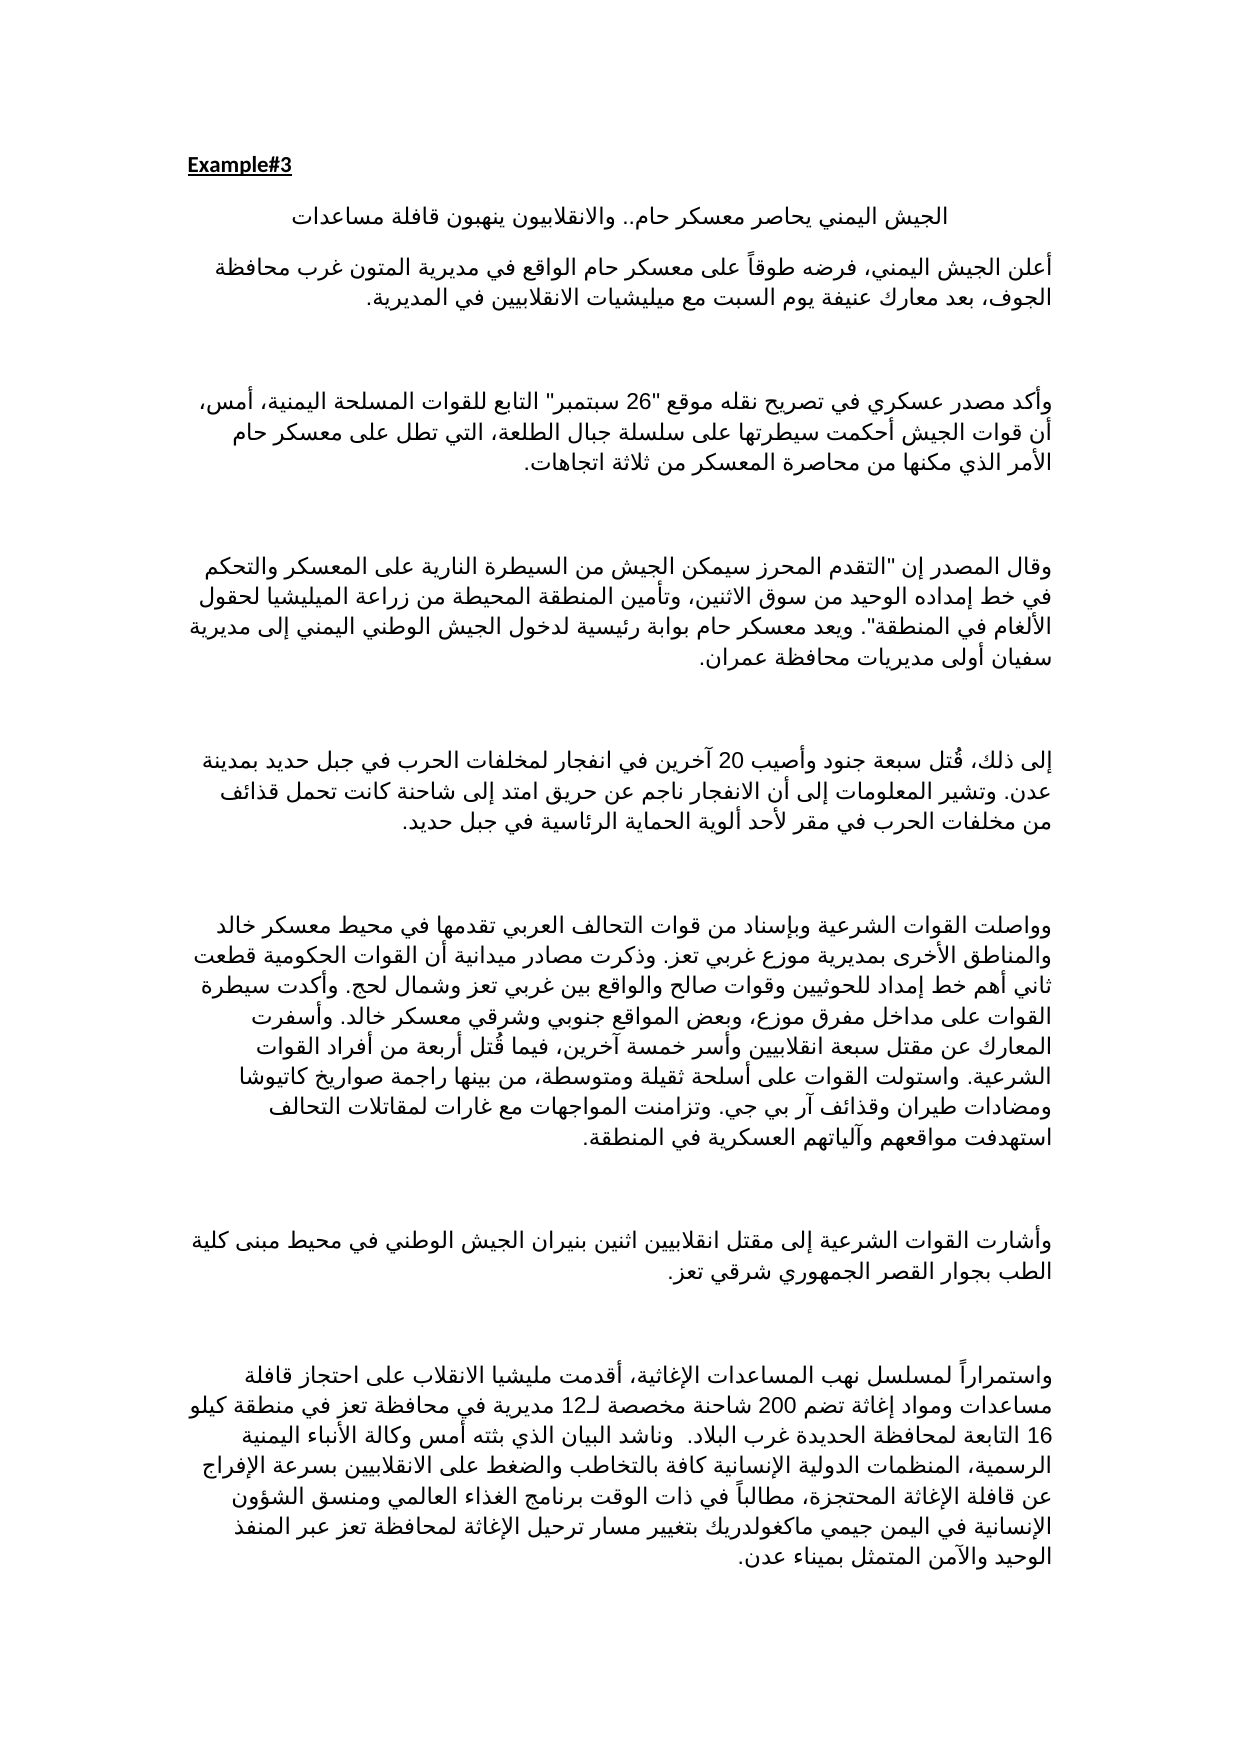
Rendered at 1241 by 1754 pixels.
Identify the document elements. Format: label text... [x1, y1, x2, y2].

text واستمراراً لمسلسل نهب المساعدات الإغاثية، أقدمت مليشيا الانقلاب على احتجاز قافلة مساعدات ومواد إغاثة تضم 200 شاحنة مخصصة لـ12 مديرية في محافظة تعز في ‏منطقة كيلو 16 التابعة لمحافظة الحديدة غرب البلاد. ‏ وناشد البيان الذي بثته أمس وكالة الأنباء اليمنية الرسمية، المنظمات الدولية الإنسانية ‏كافة بالتخاطب والضغط على الانقلابيين بسرعة الإفراج عن قافلة الإغاثة المحتجزة، مطالباً في ‏ذات الوقت برنامج الغذاء العالمي ومنسق الشؤون الإنسانية في اليمن جيمي ماكغولدريك ‏بتغيير مسار ترحيل الإغاثة لمحافظة تعز عبر المنفذ الوحيد والآمن المتمثل بميناء عدن. ‏ [187, 1362, 1053, 1569]
text أعلن الجيش اليمني، فرضه طوقاً على معسكر حام الواقع في مديرية المتون غرب محافظة ‏الجوف، بعد معارك عنيفة يوم السبت مع ميليشيات الانقلابيين في المديرية. [187, 254, 1053, 311]
text الجيش اليمني يحاصر معسكر حام.. والانقلابيون ينهبون قافلة مساعدات [187, 203, 1053, 229]
text وقال المصدر إن "التقدم المحرز سيمكن الجيش من السيطرة النارية على المعسكر والتحكم في ‏خط إمداده الوحيد من سوق الاثنين، وتأمين المنطقة المحيطة من زراعة الميليشيا لحقول ‏الألغام في المنطقة". ويعد معسكر حام بوابة رئيسية لدخول ‏الجيش الوطني اليمني إلى مديرية سفيان أولى مديريات ‏محافظة عمران. [187, 553, 1053, 670]
text وواصلت القوات الشرعية وبإسناد من قوات التحالف العربي تقدمها في محيط معسكر خالد والمناطق الأخرى بمديرية موزع غربي تعز. وذكرت مصادر ميدانية أن القوات الحكومية قطعت ثاني أهم خط إمداد للحوثيين وقوات صالح والواقع بين غربي تعز وشمال لحج. وأكدت سيطرة القوات على مداخل مفرق موزع، وبعض المواقع جنوبي وشرقي معسكر خالد. وأسفرت المعارك عن مقتل سبعة انقلابيين وأسر خمسة آخرين، فيما قُتل أربعة من أفراد القوات الشرعية. واستولت القوات على أسلحة ثقيلة ومتوسطة، من بينها راجمة صواريخ كاتيوشا ومضادات طيران وقذائف آر بي جي. وتزامنت المواجهات مع غارات لمقاتلات التحالف استهدفت مواقعهم وآلياتهم العسكرية في المنطقة. [187, 912, 1053, 1150]
text وأكد مصدر عسكري في تصريح نقله موقع "26 سبتمبر" التابع للقوات المسلحة اليمنية، ‏أمس، أن قوات الجيش أحكمت سيطرتها على سلسلة جبال الطلعة، التي تطل على معسكر حام ‏الأمر الذي مكنها من محاصرة المعسكر من ثلاثة اتجاهات. [187, 388, 1053, 475]
text إلى ذلك، قُتل سبعة جنود وأصيب 20 آخرين في انفجار لمخلفات الحرب في جبل حديد بمدينة عدن. وتشير المعلومات إلى أن الانفجار ناجم عن حريق امتد إلى شاحنة كانت تحمل قذائف من مخلفات الحرب في مقر لأحد ألوية الحماية الرئاسية في جبل حديد. [187, 747, 1053, 834]
text وأشارت القوات الشرعية إلى مقتل انقلابيين اثنين بنيران الجيش الوطني في محيط مبنى كلية الطب بجوار القصر الجمهوري شرقي تعز. [187, 1227, 1053, 1284]
text Example#3 [187, 150, 1053, 178]
